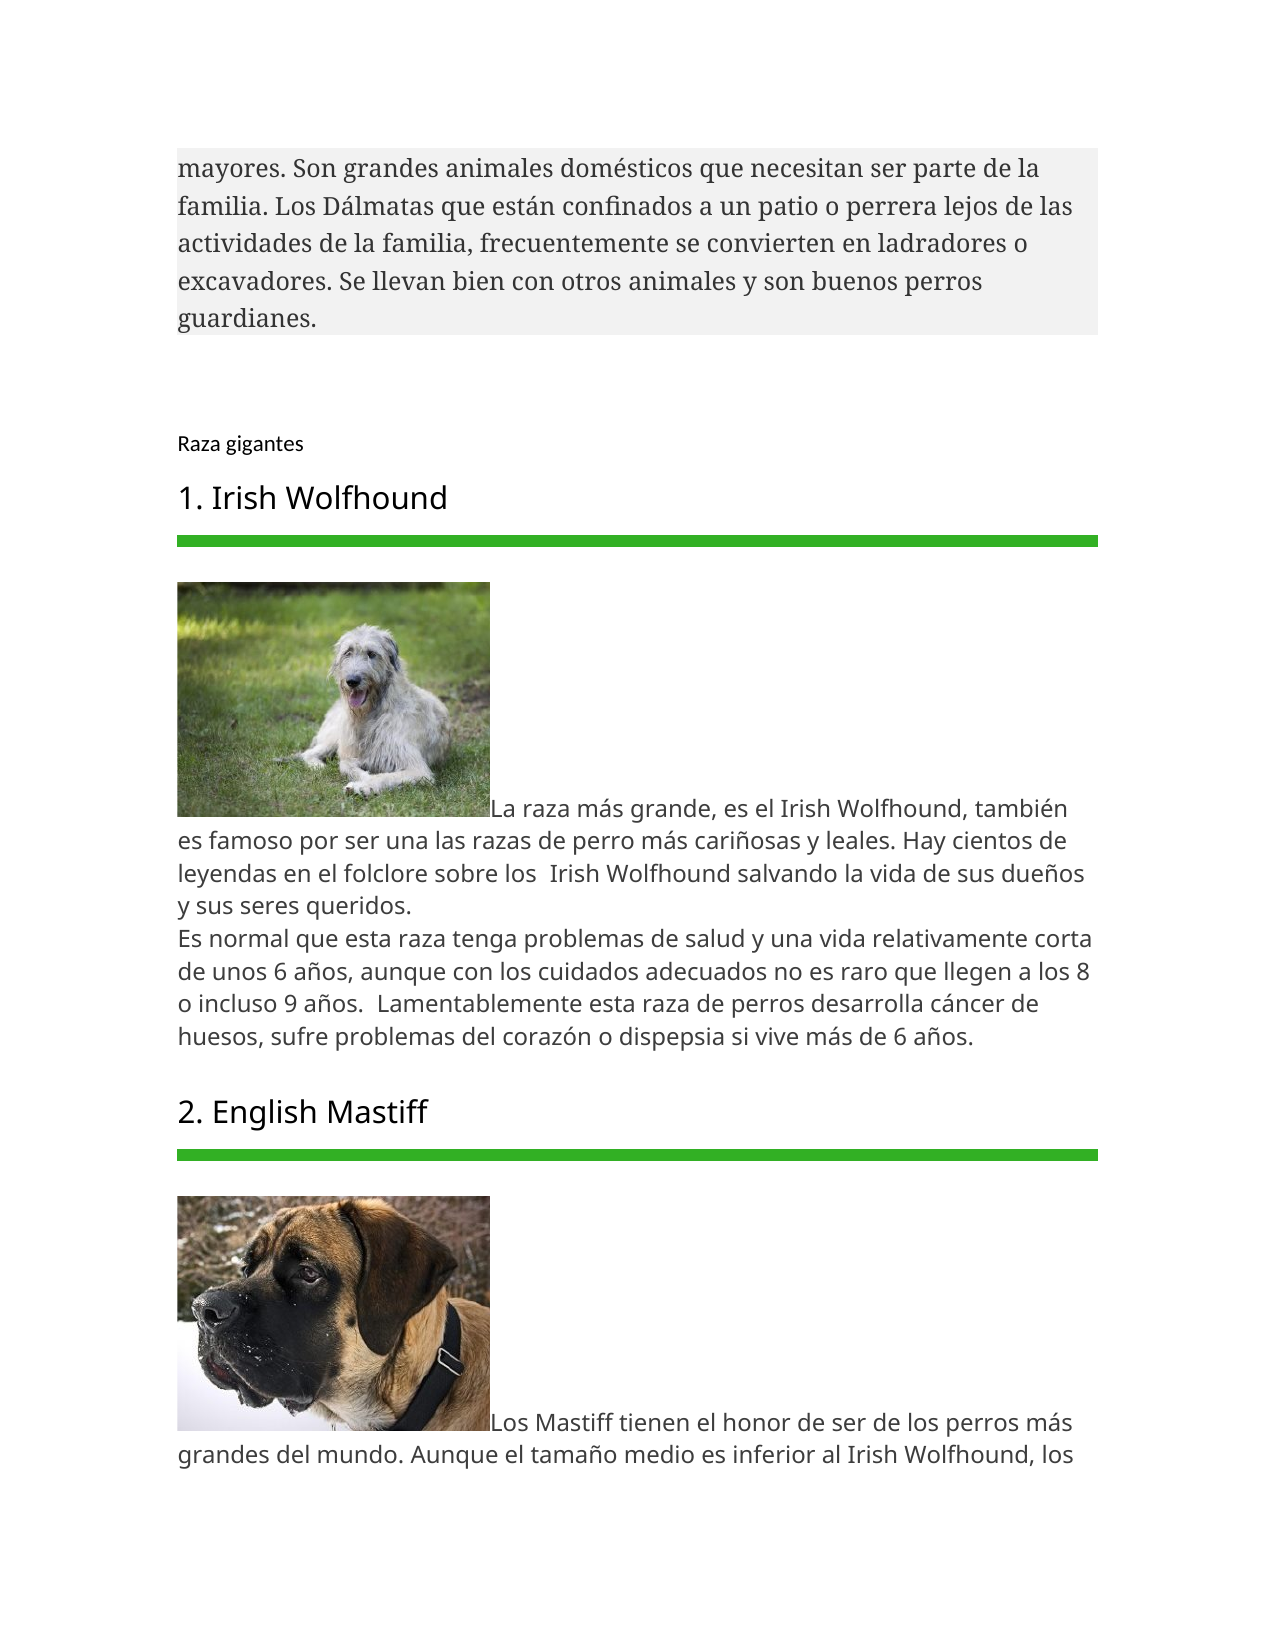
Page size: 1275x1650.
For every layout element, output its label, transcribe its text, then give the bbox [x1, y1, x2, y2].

text La raza más grande, es el Irish Wolfhound, también es famoso por ser una las razas de perro más cariñosas y leales. Hay cientos de leyendas en el folclore sobre los Irish Wolfhound salvando la vida de sus dueños y sus seres queridos. [177, 582, 1098, 922]
picture [177, 582, 490, 817]
subtitle 2. English Mastiff [177, 1090, 1098, 1149]
subtitle 1. Irish Wolfhound [177, 476, 1098, 535]
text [177, 1196, 1098, 1471]
text Raza gigantes [177, 429, 1098, 457]
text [177, 148, 1098, 335]
picture [177, 1196, 490, 1431]
text Es normal que esta raza tenga problemas de salud y una vida relativamente corta de unos 6 años, aunque con los cuidados adecuados no es raro que llegen a los 8 o incluso 9 años. Lamentablemente esta raza de perros desarrolla cáncer de huesos, sufre problemas del corazón o dispepsia si vive más de 6 años. [177, 922, 1098, 1052]
